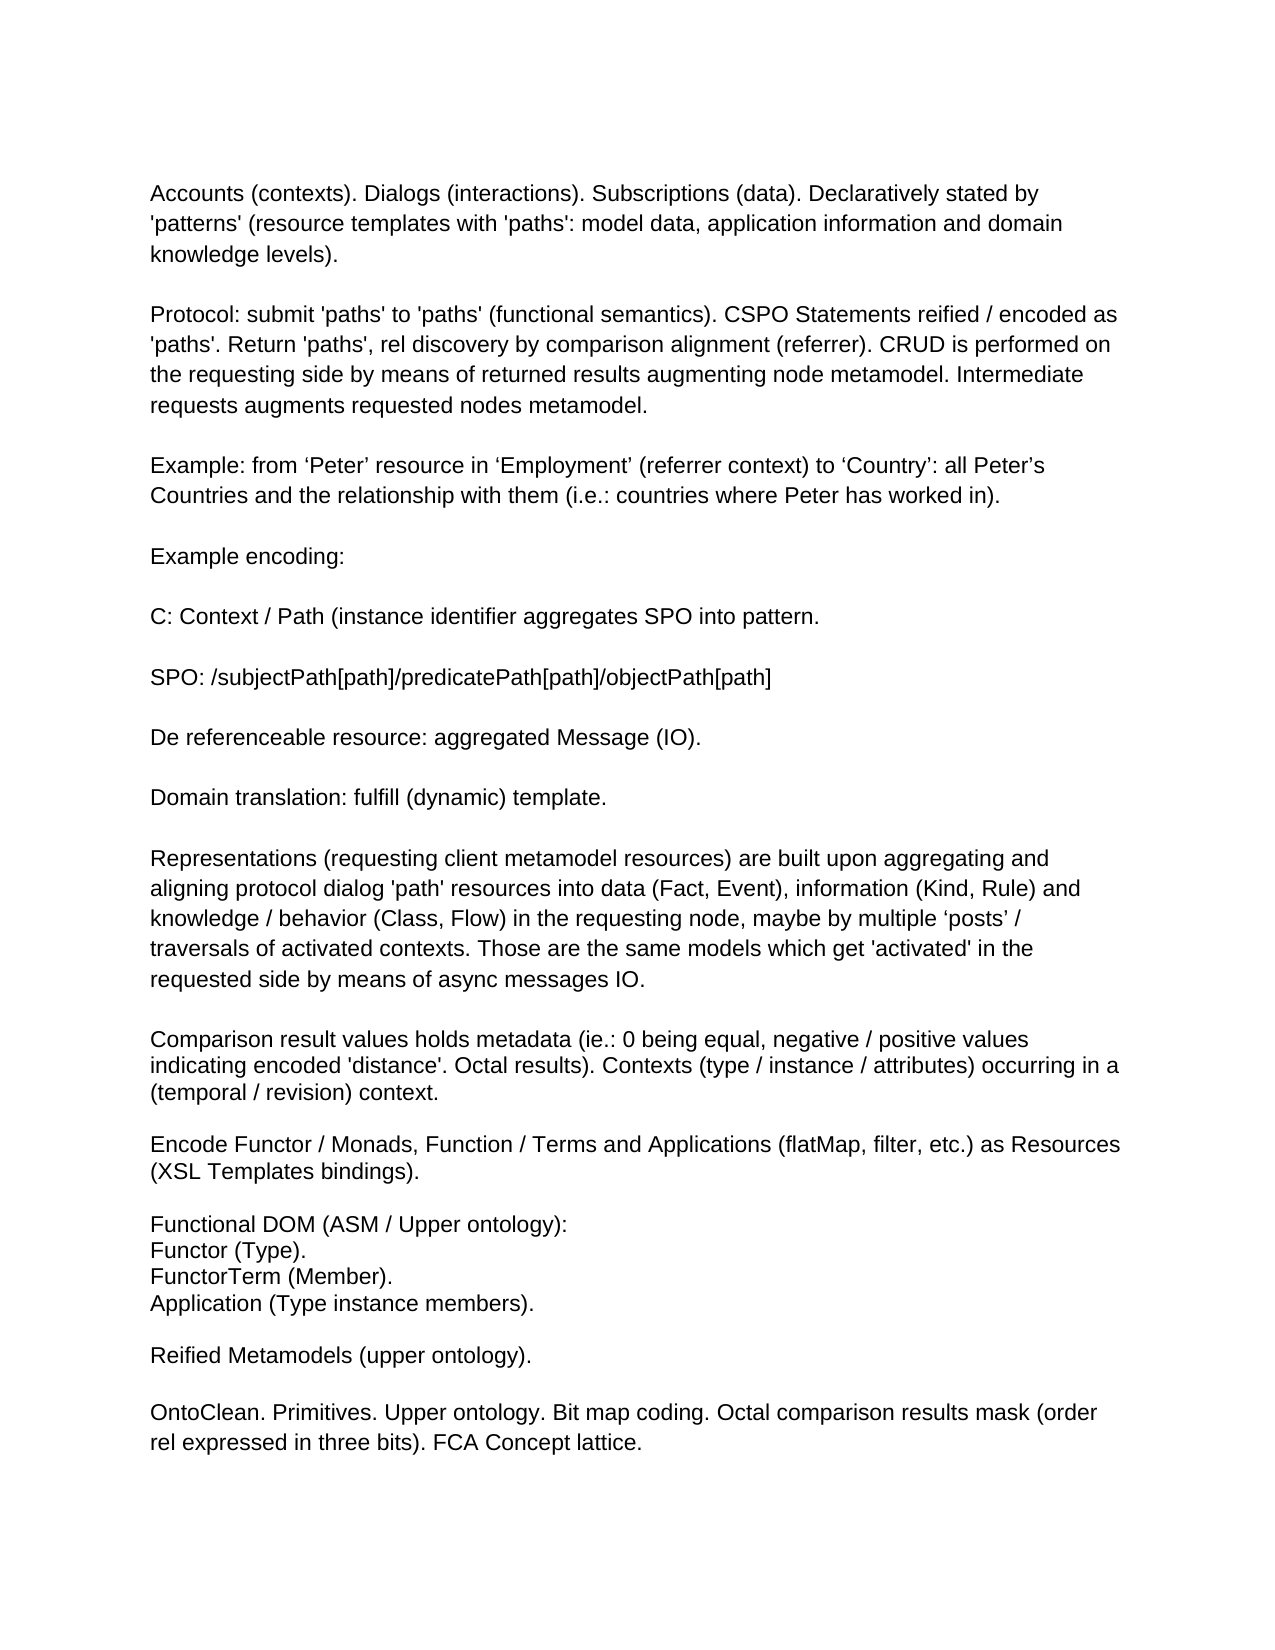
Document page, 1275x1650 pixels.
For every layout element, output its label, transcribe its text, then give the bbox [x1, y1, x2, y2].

text Protocol: submit 'paths' to 'paths' (functional semantics). CSPO Statements reified / encoded as 'paths'. Return 'paths', rel discovery by comparison alignment (referrer). CRUD is performed on the requesting side by means of returned results augmenting node metamodel. Intermediate requests augments requested nodes metamodel. [150, 301, 1125, 418]
text Domain translation: fulfill (dynamic) template. [150, 784, 1125, 811]
text FunctorTerm (Member). [150, 1263, 1125, 1289]
text Application (Type instance members). [150, 1289, 1125, 1316]
text Encode Functor / Monads, Function / Terms and Applications (flatMap, filter, etc.) as Resources (XSL Templates bindings). [150, 1131, 1125, 1184]
text Example: from ‘Peter’ resource in ‘Employment’ (referrer context) to ‘Country’: all Peter’s Countries and the relationship with them (i.e.: countries where Peter has worked in). [150, 452, 1125, 509]
text Functional DOM (ASM / Upper ontology): [150, 1211, 1125, 1237]
text Accounts (contexts). Dialogs (interactions). Subscriptions (data). Declaratively stated by 'patterns' (resource templates with 'paths': model data, application information and domain knowledge levels). [150, 180, 1125, 267]
text De referenceable resource: aggregated Message (IO). [150, 724, 1125, 750]
text OntoClean. Primitives. Upper ontology. Bit map coding. Octal comparison results mask (order rel expressed in three bits). FCA Concept lattice. [150, 1399, 1125, 1455]
text Reified Metamodels (upper ontology). [150, 1342, 1125, 1369]
text Example encoding: [150, 543, 1125, 569]
text Functor (Type). [150, 1237, 1125, 1263]
text Comparison result values holds metadata (ie.: 0 being equal, negative / positive values indicating encoded 'distance'. Octal results). Contexts (type / instance / attributes) occurring in a (temporal / revision) context. [150, 1026, 1125, 1105]
text SPO: /subjectPath[path]/predicatePath[path]/objectPath[path] [150, 663, 1125, 690]
text Representations (requesting client metamodel resources) are built upon aggregating and aligning protocol dialog 'path' resources into data (Fact, Event), information (Kind, Rule) and knowledge / behavior (Class, Flow) in the requesting node, maybe by multiple ‘posts’ / traversals of activated contexts. Those are the same models which get 'activated' in the requested side by means of async messages IO. [150, 845, 1125, 992]
text C: Context / Path (instance identifier aggregates SPO into pattern. [150, 603, 1125, 629]
